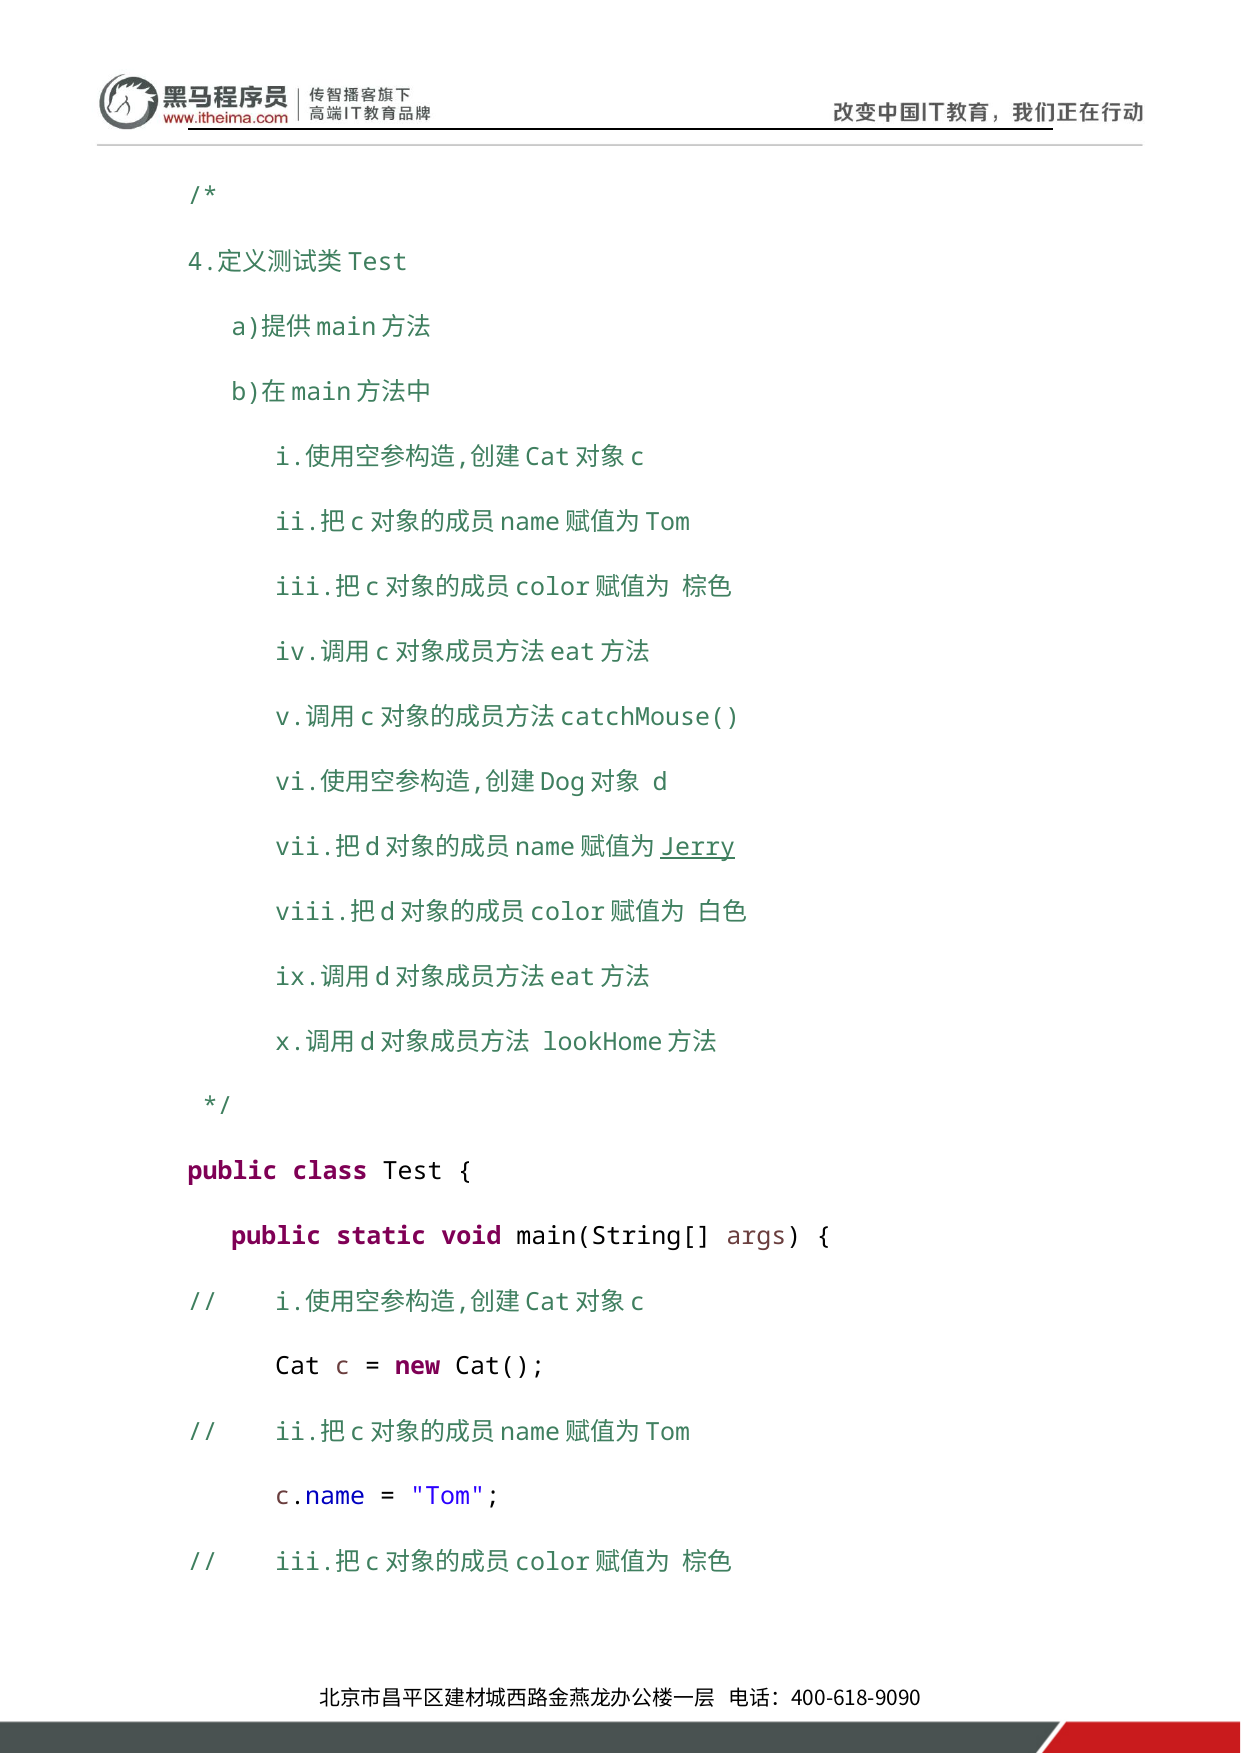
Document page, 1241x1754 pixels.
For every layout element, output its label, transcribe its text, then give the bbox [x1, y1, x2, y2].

text viii.把d对象的成员color赋值为 白色 [187, 877, 1053, 942]
text Cat c = new Cat(); [187, 1332, 1053, 1397]
text // ii.把c对象的成员name赋值为Tom [187, 1397, 1053, 1462]
text public class Test { [187, 1137, 1053, 1202]
picture [0, 1662, 1241, 1753]
text x.调用d对象成员方法 lookHome方法 [187, 1007, 1053, 1072]
text i.使用空参构造,创建Cat对象c [187, 422, 1053, 487]
text v.调用c对象的成员方法catchMouse() [187, 682, 1053, 747]
text // i.使用空参构造,创建Cat对象c [187, 1267, 1053, 1332]
text ix.调用d对象成员方法eat方法 [187, 942, 1053, 1007]
text b)在main方法中 [187, 357, 1053, 422]
text ii.把c对象的成员name赋值为Tom [187, 487, 1053, 552]
text /* [187, 162, 1053, 227]
text c.name = "Tom"; [187, 1462, 1053, 1527]
text a)提供main方法 [187, 292, 1053, 357]
text vi.使用空参构造,创建Dog对象 d [187, 747, 1053, 812]
picture [0, 3, 1241, 153]
text iii.把c对象的成员color赋值为 棕色 [187, 552, 1053, 617]
text iv.调用c对象成员方法eat方法 [187, 617, 1053, 682]
text // iii.把c对象的成员color赋值为 棕色 [187, 1527, 1053, 1592]
text */ [187, 1072, 1053, 1137]
text 4.定义测试类Test [187, 227, 1053, 292]
text public static void main(String[] args) { [187, 1202, 1053, 1267]
text vii.把d对象的成员name赋值为Jerry [187, 812, 1053, 877]
